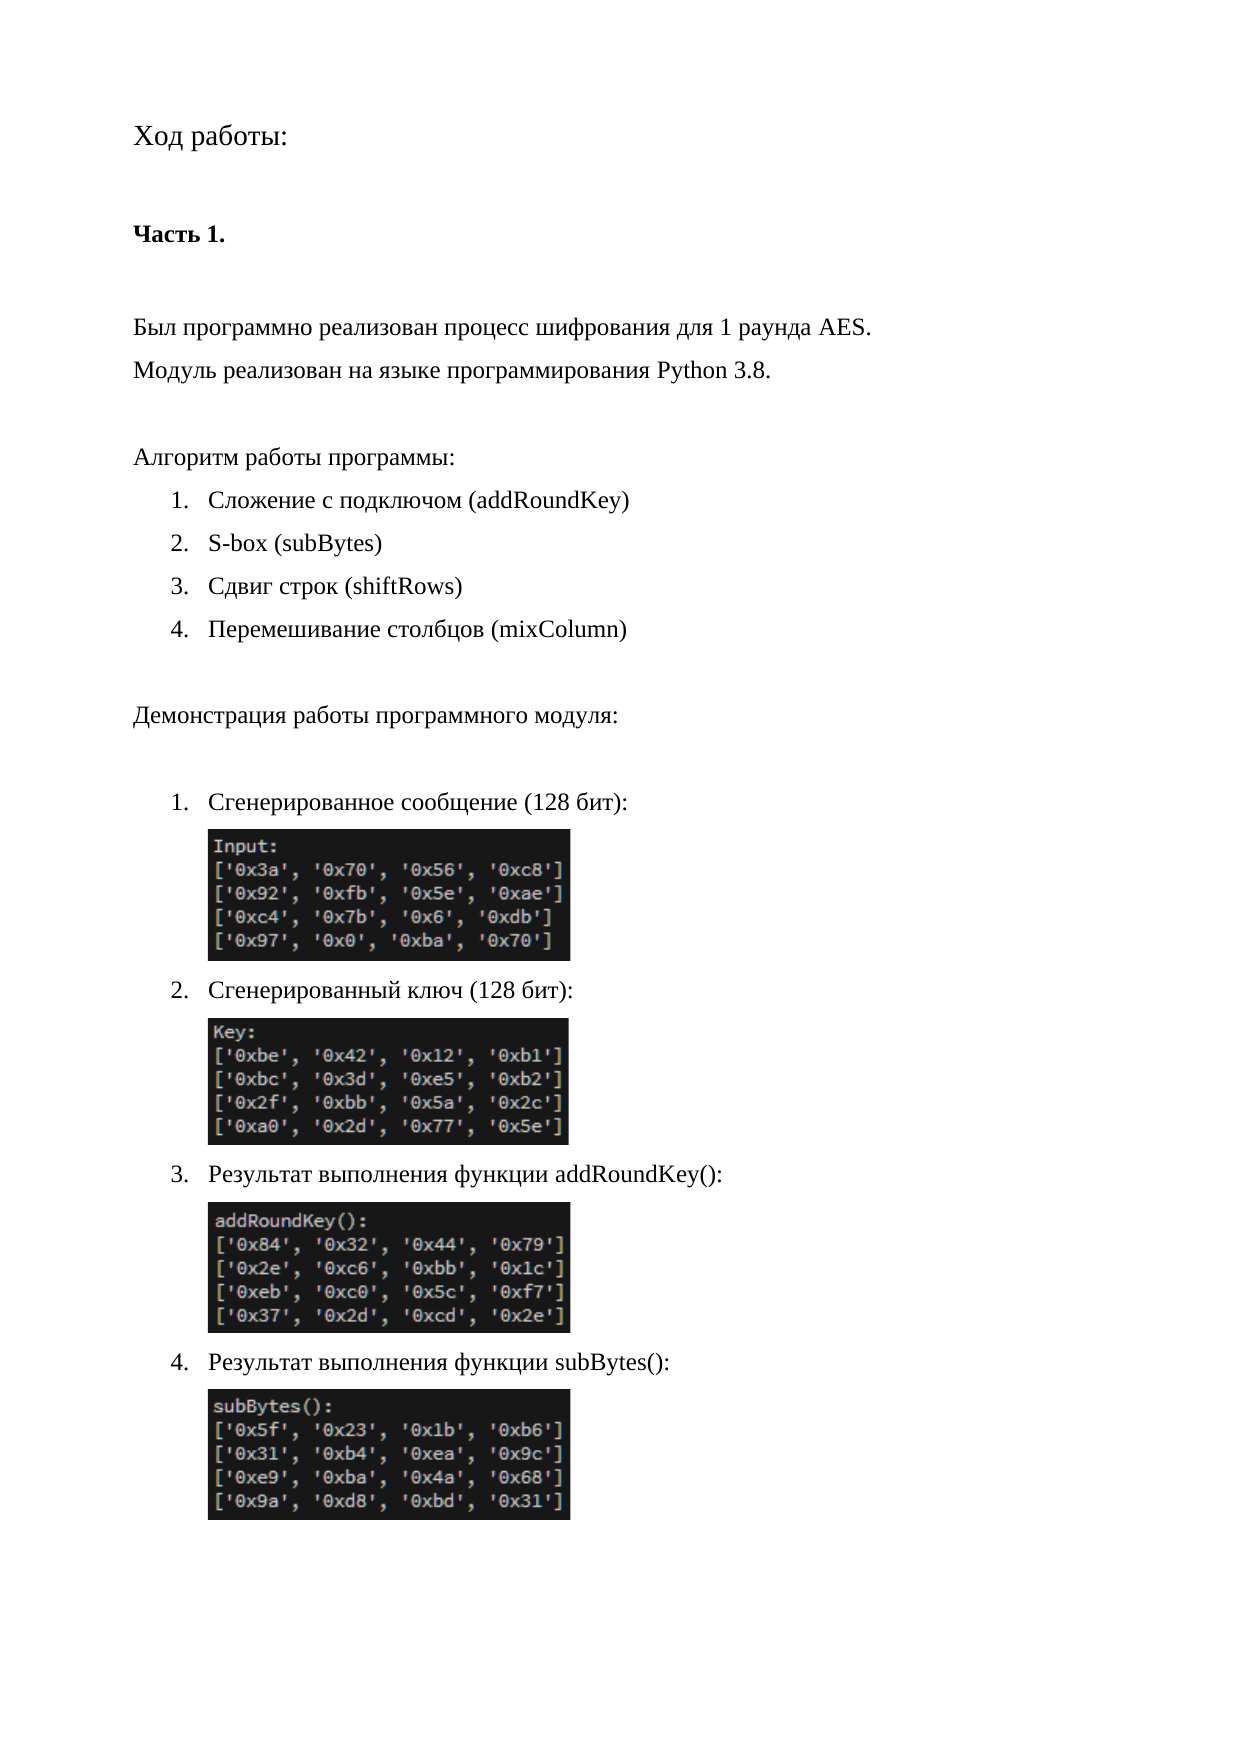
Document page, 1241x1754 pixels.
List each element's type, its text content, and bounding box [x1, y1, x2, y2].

picture [207, 829, 571, 961]
text Ход работы: [133, 118, 1107, 152]
list Перемешивание столбцов (mixColumn) [170, 614, 1107, 643]
text Алгоритм работы программы: [133, 442, 1107, 470]
list Сгенерированное сообщение (128 бит): [170, 787, 1107, 815]
list S-box (subBytes) [170, 528, 1107, 557]
text Был программно реализован процесс шифрования для 1 раунда AES. [133, 312, 1107, 341]
list Сдвиг строк (shiftRows) [170, 571, 1107, 600]
list Сгенерированный ключ (128 бит): [170, 975, 1107, 1004]
list Cложение с подключом (addRoundKey) [170, 485, 1107, 513]
text Часть 1. [133, 219, 1107, 247]
text Демонстрация работы программного модуля: [133, 700, 1107, 729]
picture [207, 1018, 569, 1145]
picture [207, 1202, 571, 1333]
text Модуль реализован на языке программирования Python 3.8. [133, 355, 1107, 384]
list Результат выполнения функции addRoundKey(): [170, 1159, 1107, 1188]
list Результат выполнения функции subBytes(): [170, 1347, 1107, 1375]
picture [207, 1389, 571, 1520]
